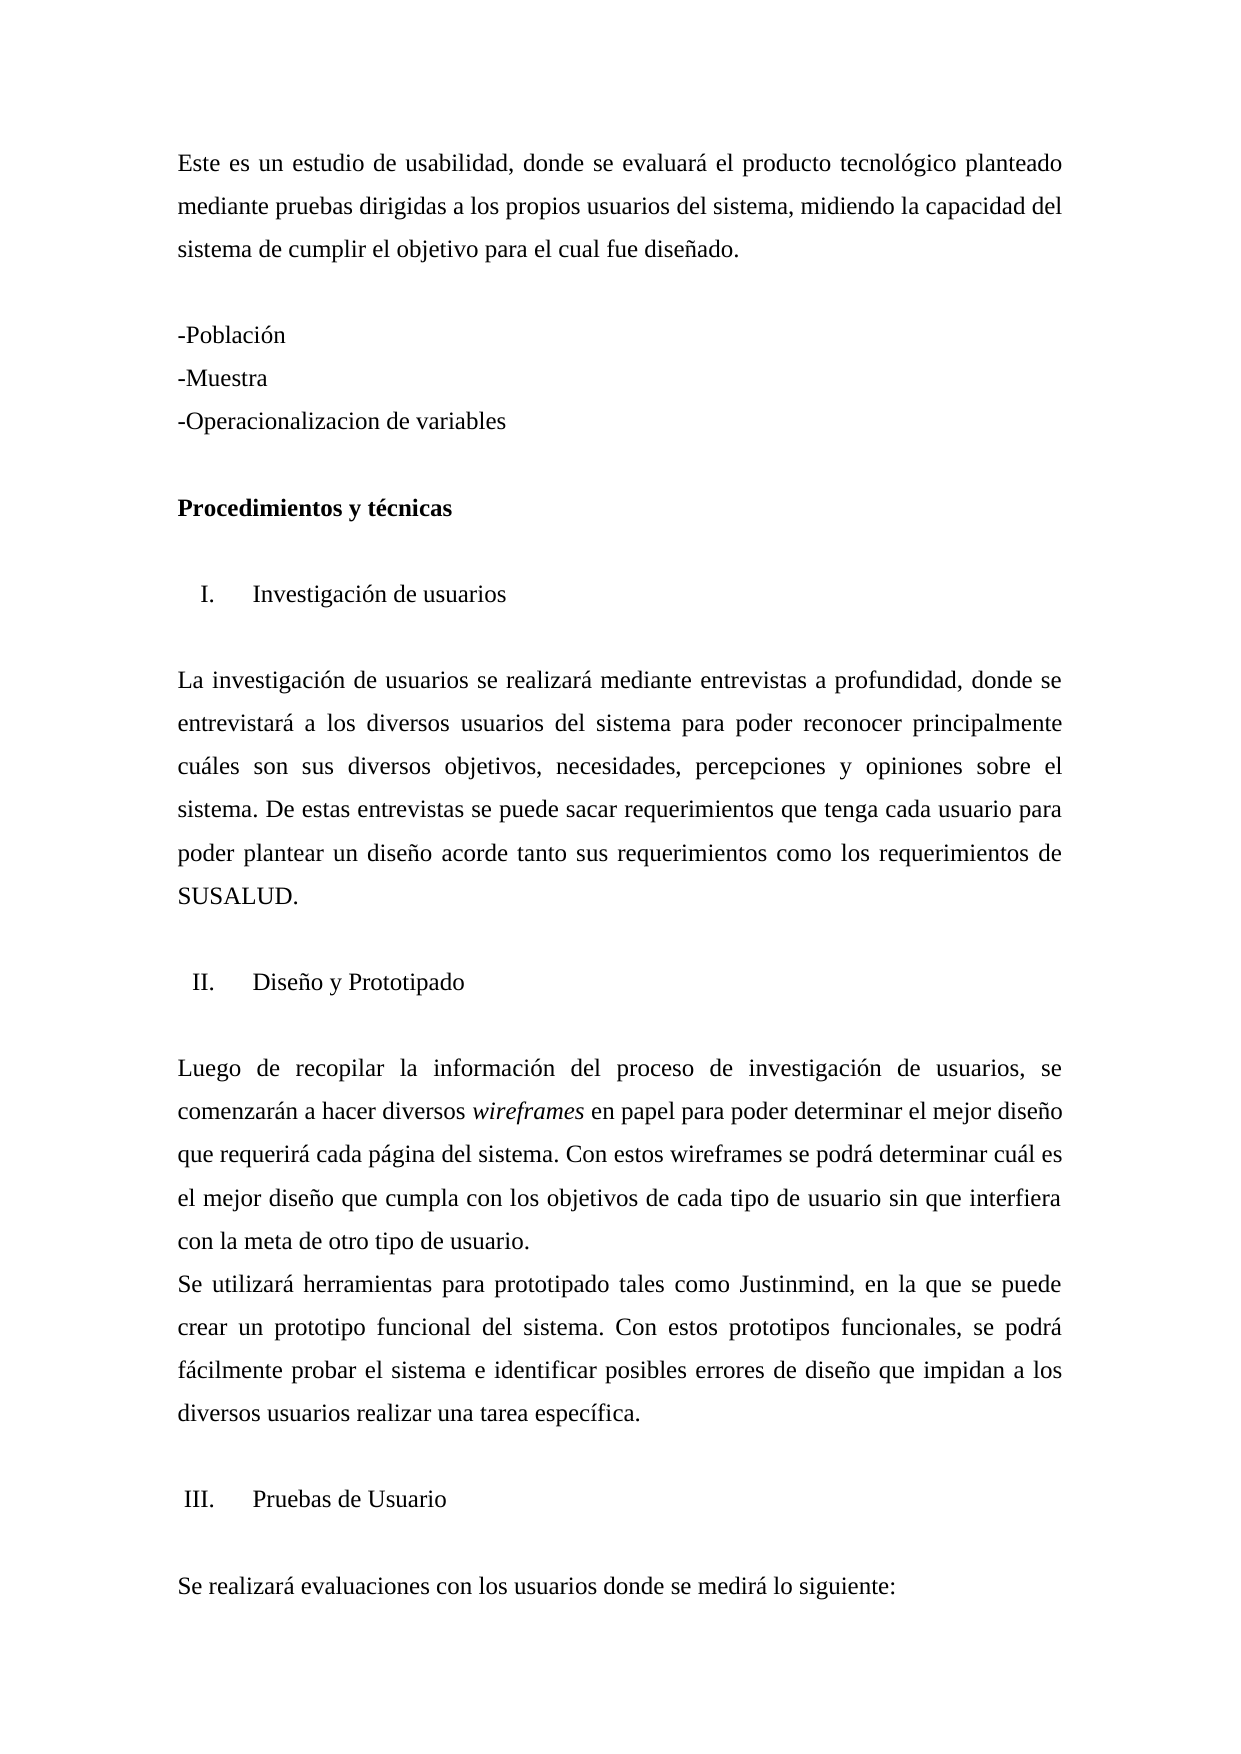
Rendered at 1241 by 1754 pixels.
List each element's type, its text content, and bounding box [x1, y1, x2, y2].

text Procedimientos y técnicas [177, 493, 1063, 521]
text -Operacionalizacion de variables [177, 406, 1063, 435]
text La investigación de usuarios se realizará mediante entrevistas a profundidad, donde se entrevistará a los diversos usuarios del sistema para poder reconocer principalmente cuáles son sus diversos objetivos, necesidades, percepciones y opiniones sobre el sistema. De estas entrevistas se puede sacar requerimientos que tenga cada usuario para poder plantear un diseño acorde tanto sus requerimientos como los requerimientos de SUSALUD. [177, 665, 1063, 909]
text Se realizará evaluaciones con los usuarios donde se medirá lo siguiente: [177, 1571, 1063, 1599]
list Pruebas de Usuario [215, 1484, 1063, 1513]
text -Muestra [177, 363, 1063, 392]
text Luego de recopilar la información del proceso de investigación de usuarios, se comenzarán a hacer diversos wireframes en papel para poder determinar el mejor diseño que requerirá cada página del sistema. Con estos wireframes se podrá determinar cuál es el mejor diseño que cumpla con los objetivos de cada tipo de usuario sin que interfiera con la meta de otro tipo de usuario. [177, 1053, 1063, 1254]
list Diseño y Prototipado [215, 967, 1063, 996]
list Investigación de usuarios [215, 579, 1063, 608]
text -Población [177, 320, 1063, 349]
text Este es un estudio de usabilidad, donde se evaluará el producto tecnológico planteado mediante pruebas dirigidas a los propios usuarios del sistema, midiendo la capacidad del sistema de cumplir el objetivo para el cual fue diseñado. [177, 148, 1063, 263]
text Se utilizará herramientas para prototipado tales como Justinmind, en la que se puede crear un prototipo funcional del sistema. Con estos prototipos funcionales, se podrá fácilmente probar el sistema e identificar posibles errores de diseño que impidan a los diversos usuarios realizar una tarea específica. [177, 1269, 1063, 1427]
